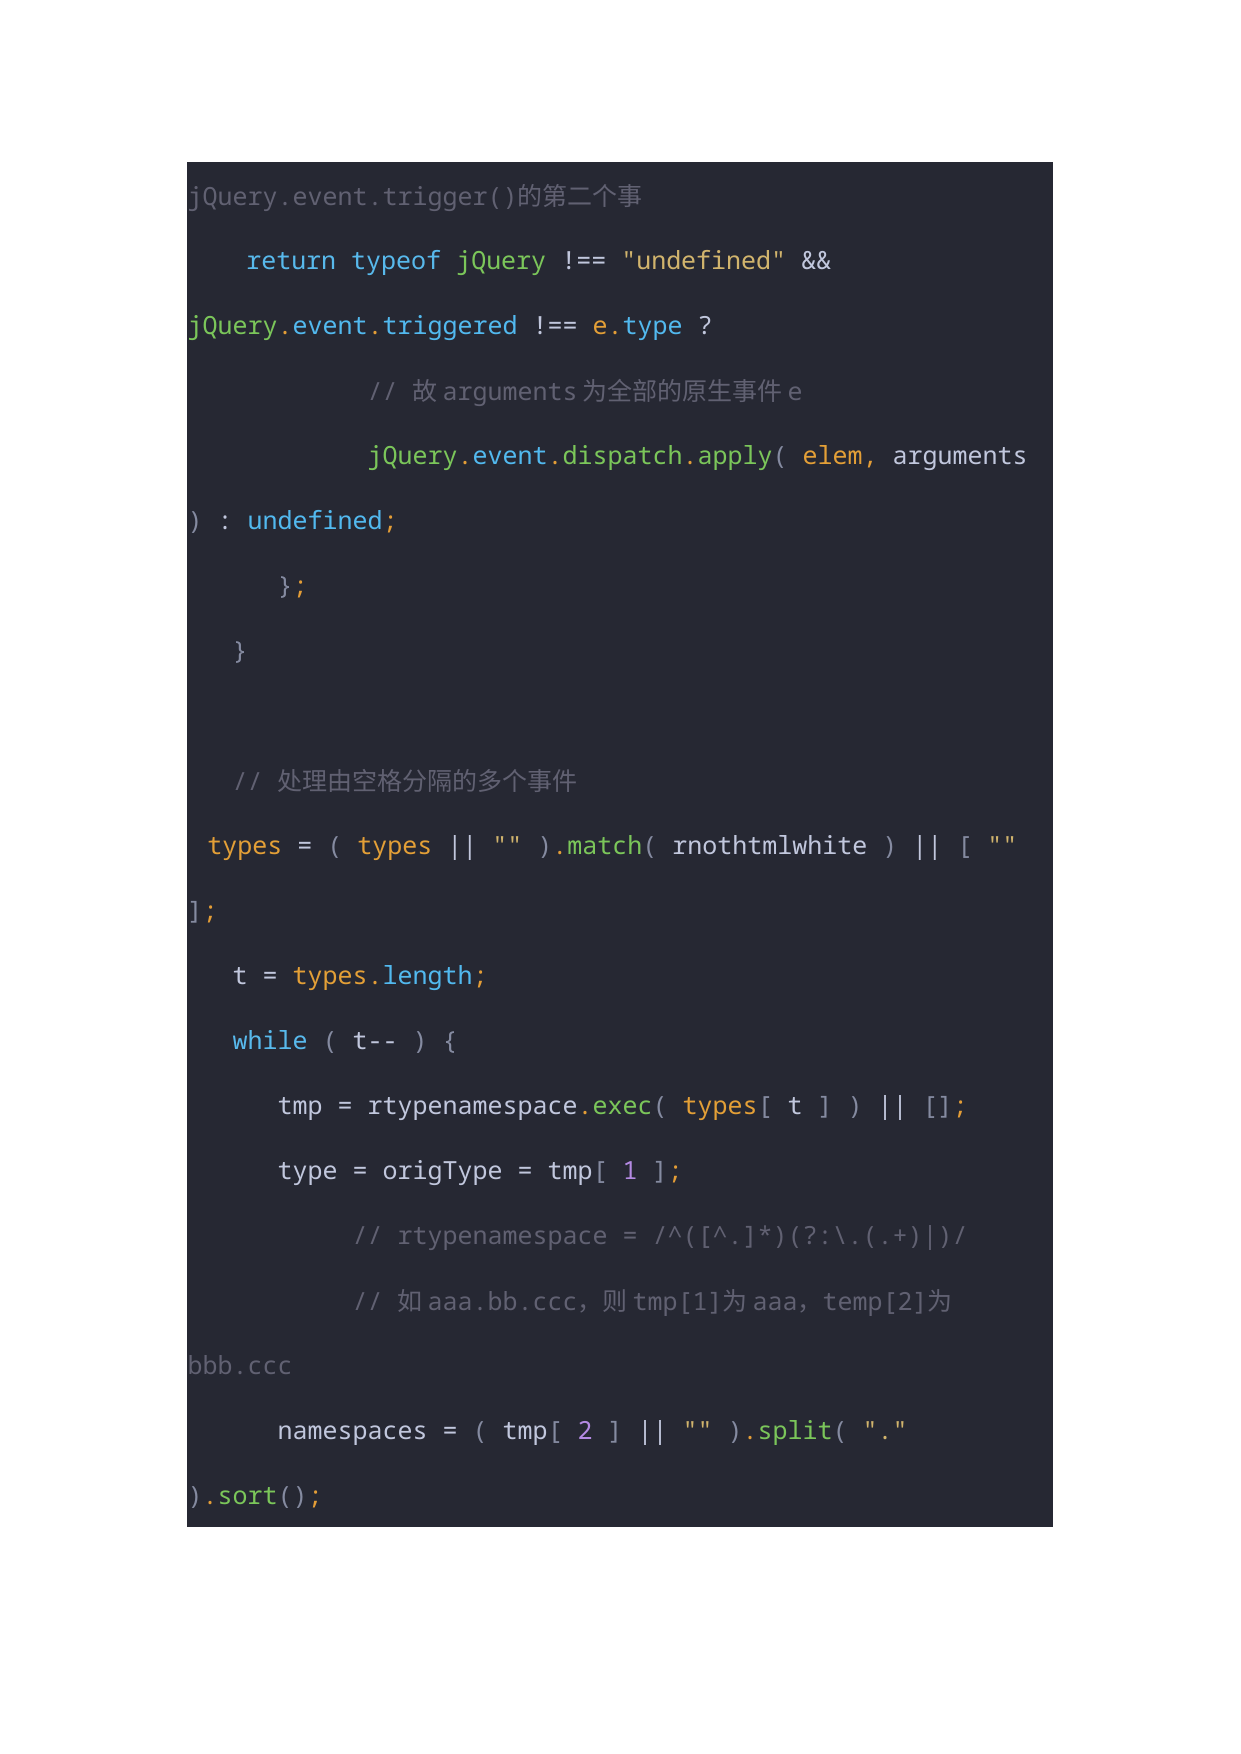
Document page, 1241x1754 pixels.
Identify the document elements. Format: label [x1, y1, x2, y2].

text [187, 162, 1053, 1527]
